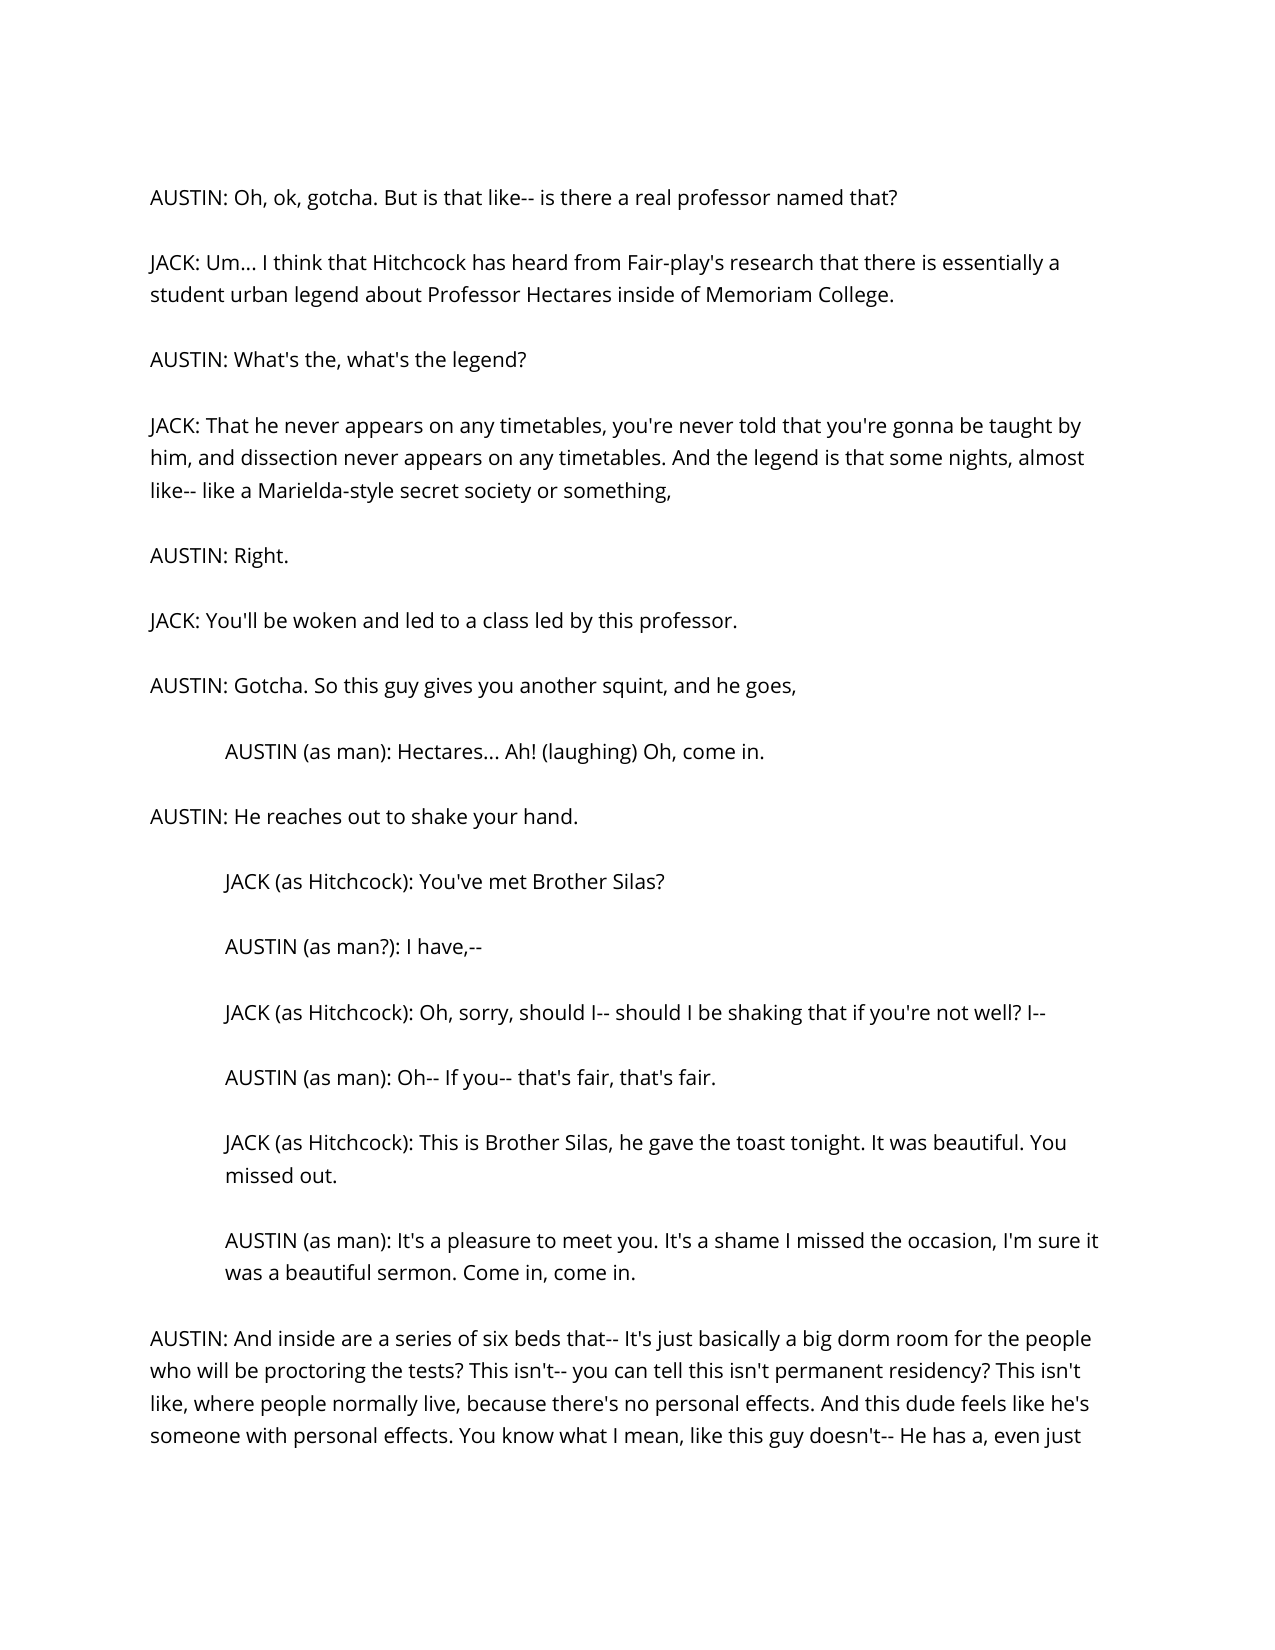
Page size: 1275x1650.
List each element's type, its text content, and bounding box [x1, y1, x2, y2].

text AUSTIN: He reaches out to shake your hand. [150, 802, 1125, 831]
text AUSTIN (as man): Hectares... Ah! (laughing) Oh, come in. [225, 737, 1125, 765]
text JACK (as Hitchcock): Oh, sorry, should I-- should I be shaking that if you're not well? I-- [225, 998, 1125, 1026]
text JACK (as Hitchcock): You've met Brother Silas? [225, 867, 1125, 896]
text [150, 1324, 1125, 1450]
text JACK: Um... I think that Hitchcock has heard from Fair-play's research that there is essentially a student urban legend about Professor Hectares inside of Memoriam College. [150, 248, 1125, 309]
text AUSTIN: Gotcha. So this guy gives you another squint, and he goes, [150, 672, 1125, 700]
text AUSTIN: What's the, what's the legend? [150, 346, 1125, 374]
text AUSTIN (as man): Oh-- If you-- that's fair, that's fair. [225, 1063, 1125, 1091]
text AUSTIN: Oh, ok, gotcha. But is that like-- is there a real professor named that? [150, 183, 1125, 211]
text JACK: That he never appears on any timetables, you're never told that you're gonna be taught by him, and dissection never appears on any timetables. And the legend is that some nights, almost like-- like a Marielda-style secret society or something, [150, 411, 1125, 504]
text JACK: You'll be woken and led to a class led by this professor. [150, 606, 1125, 635]
text AUSTIN (as man): It's a pleasure to meet you. It's a shame I missed the occasion, I'm sure it was a beautiful sermon. Come in, come in. [225, 1226, 1125, 1287]
text JACK (as Hitchcock): This is Brother Silas, he gave the toast tonight. It was beautiful. You missed out. [225, 1128, 1125, 1189]
text AUSTIN: Right. [150, 541, 1125, 570]
text AUSTIN (as man?): I have,-- [225, 932, 1125, 961]
